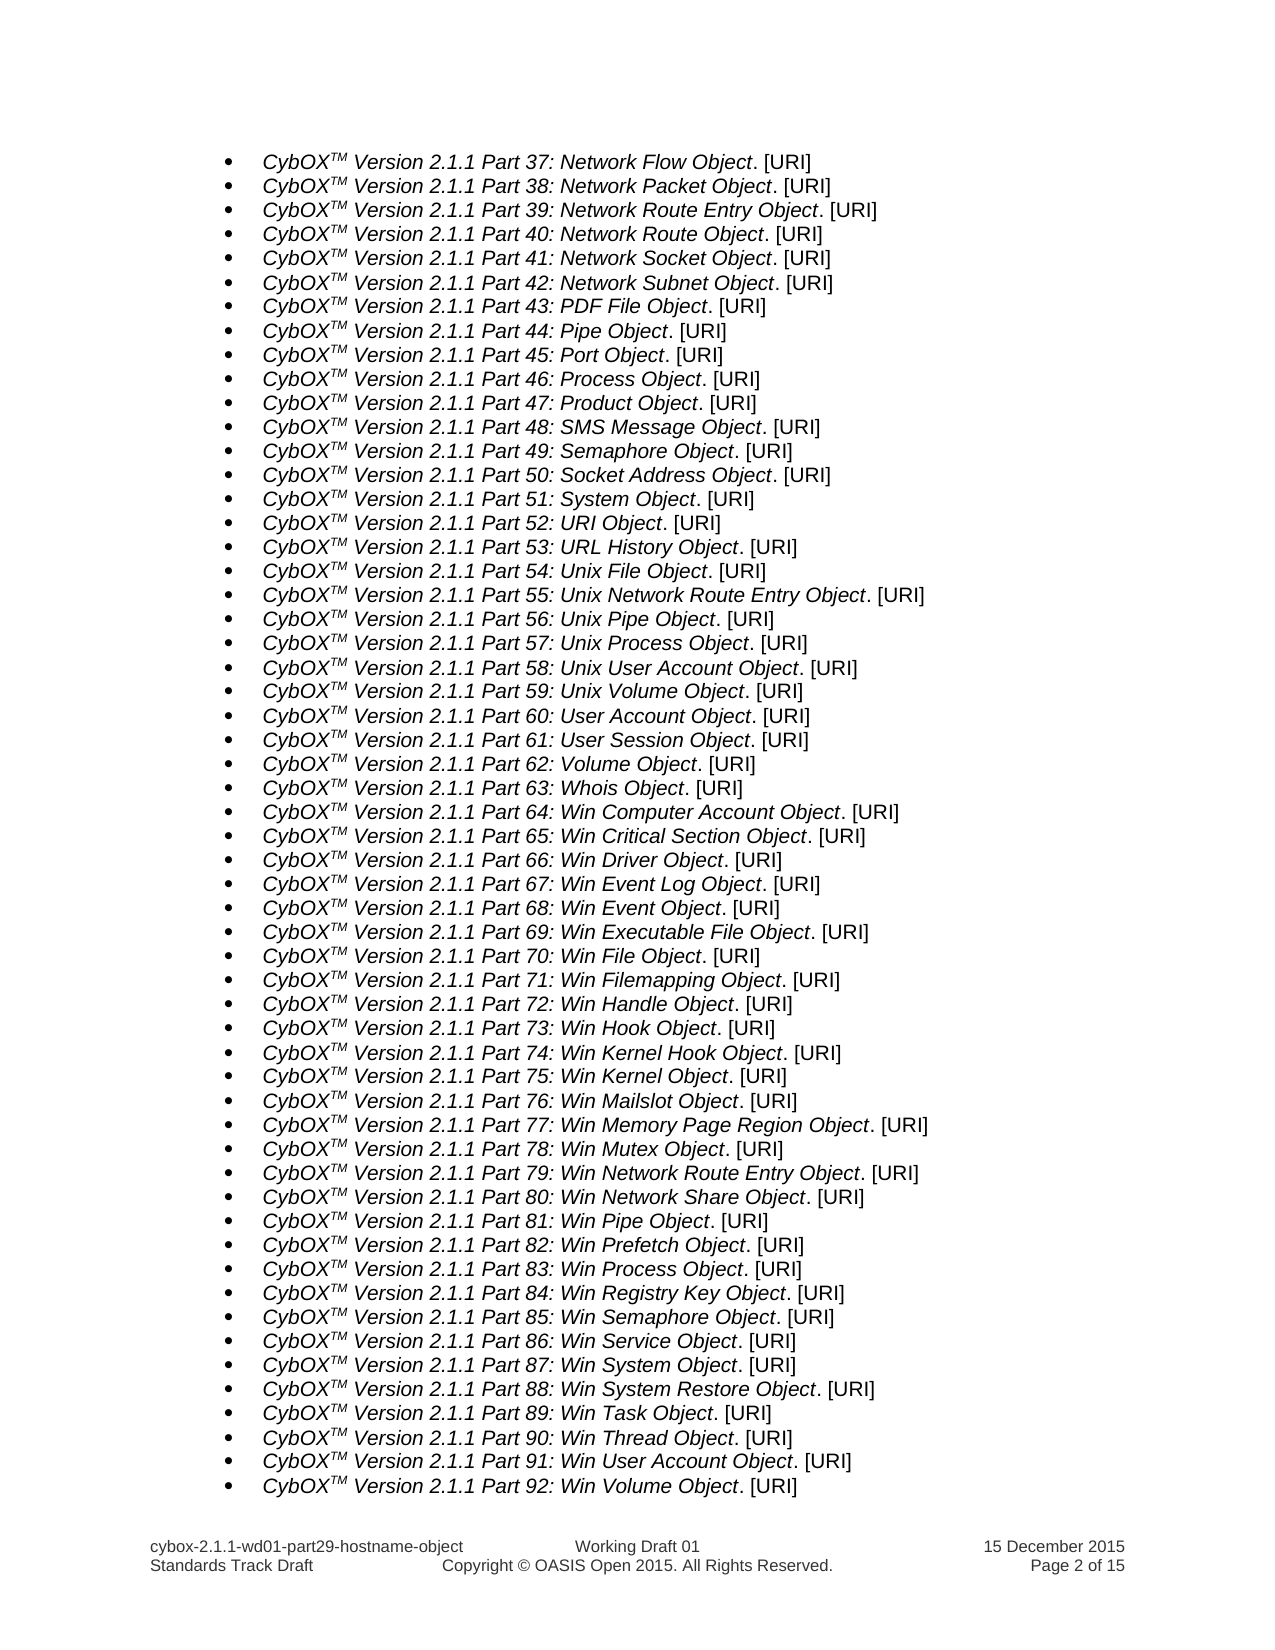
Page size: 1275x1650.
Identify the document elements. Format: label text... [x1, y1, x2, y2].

list CybOXTM Version 2.1.1 Part 43: PDF File Object. [URI] [225, 294, 1125, 318]
list CybOXTM Version 2.1.1 Part 76: Win Mailslot Object. [URI] [225, 1088, 1125, 1112]
list CybOXTM Version 2.1.1 Part 53: URL History Object. [URI] [225, 535, 1125, 559]
list CybOXTM Version 2.1.1 Part 55: Unix Network Route Entry Object. [URI] [225, 583, 1125, 607]
list CybOXTM Version 2.1.1 Part 77: Win Memory Page Region Object. [URI] [225, 1112, 1125, 1137]
list CybOXTM Version 2.1.1 Part 51: System Object. [URI] [225, 487, 1125, 511]
list CybOXTM Version 2.1.1 Part 45: Port Object. [URI] [225, 342, 1125, 367]
list CybOXTM Version 2.1.1 Part 92: Win Volume Object. [URI] [225, 1473, 1125, 1497]
list CybOXTM Version 2.1.1 Part 71: Win Filemapping Object. [URI] [225, 968, 1125, 992]
list CybOXTM Version 2.1.1 Part 86: Win Service Object. [URI] [225, 1329, 1125, 1353]
list CybOXTM Version 2.1.1 Part 68: Win Event Object. [URI] [225, 896, 1125, 920]
list CybOXTM Version 2.1.1 Part 87: Win System Object. [URI] [225, 1353, 1125, 1377]
list CybOXTM Version 2.1.1 Part 91: Win User Account Object. [URI] [225, 1449, 1125, 1473]
list CybOXTM Version 2.1.1 Part 74: Win Kernel Hook Object. [URI] [225, 1040, 1125, 1064]
list CybOXTM Version 2.1.1 Part 61: User Session Object. [URI] [225, 727, 1125, 752]
list CybOXTM Version 2.1.1 Part 60: User Account Object. [URI] [225, 703, 1125, 727]
list CybOXTM Version 2.1.1 Part 70: Win File Object. [URI] [225, 944, 1125, 968]
list CybOXTM Version 2.1.1 Part 90: Win Thread Object. [URI] [225, 1425, 1125, 1449]
list CybOXTM Version 2.1.1 Part 82: Win Prefetch Object. [URI] [225, 1233, 1125, 1257]
list CybOXTM Version 2.1.1 Part 56: Unix Pipe Object. [URI] [225, 607, 1125, 631]
list CybOXTM Version 2.1.1 Part 75: Win Kernel Object. [URI] [225, 1064, 1125, 1088]
list CybOXTM Version 2.1.1 Part 47: Product Object. [URI] [225, 391, 1125, 415]
list CybOXTM Version 2.1.1 Part 37: Network Flow Object. [URI] [225, 150, 1125, 174]
list CybOXTM Version 2.1.1 Part 88: Win System Restore Object. [URI] [225, 1377, 1125, 1401]
list CybOXTM Version 2.1.1 Part 83: Win Process Object. [URI] [225, 1257, 1125, 1281]
list CybOXTM Version 2.1.1 Part 54: Unix File Object. [URI] [225, 559, 1125, 583]
list CybOXTM Version 2.1.1 Part 81: Win Pipe Object. [URI] [225, 1209, 1125, 1233]
list CybOXTM Version 2.1.1 Part 84: Win Registry Key Object. [URI] [225, 1281, 1125, 1305]
list CybOXTM Version 2.1.1 Part 63: Whois Object. [URI] [225, 776, 1125, 800]
list CybOXTM Version 2.1.1 Part 57: Unix Process Object. [URI] [225, 631, 1125, 655]
list CybOXTM Version 2.1.1 Part 49: Semaphore Object. [URI] [225, 439, 1125, 463]
list CybOXTM Version 2.1.1 Part 46: Process Object. [URI] [225, 367, 1125, 391]
list CybOXTM Version 2.1.1 Part 58: Unix User Account Object. [URI] [225, 655, 1125, 679]
list CybOXTM Version 2.1.1 Part 78: Win Mutex Object. [URI] [225, 1137, 1125, 1161]
list CybOXTM Version 2.1.1 Part 66: Win Driver Object. [URI] [225, 848, 1125, 872]
list CybOXTM Version 2.1.1 Part 69: Win Executable File Object. [URI] [225, 920, 1125, 944]
list CybOXTM Version 2.1.1 Part 80: Win Network Share Object. [URI] [225, 1185, 1125, 1209]
list CybOXTM Version 2.1.1 Part 38: Network Packet Object. [URI] [225, 174, 1125, 198]
list CybOXTM Version 2.1.1 Part 41: Network Socket Object. [URI] [225, 246, 1125, 270]
list CybOXTM Version 2.1.1 Part 52: URI Object. [URI] [225, 511, 1125, 535]
list CybOXTM Version 2.1.1 Part 40: Network Route Object. [URI] [225, 222, 1125, 246]
list CybOXTM Version 2.1.1 Part 64: Win Computer Account Object. [URI] [225, 800, 1125, 824]
list CybOXTM Version 2.1.1 Part 62: Volume Object. [URI] [225, 752, 1125, 776]
list CybOXTM Version 2.1.1 Part 50: Socket Address Object. [URI] [225, 463, 1125, 487]
list CybOXTM Version 2.1.1 Part 89: Win Task Object. [URI] [225, 1401, 1125, 1425]
list CybOXTM Version 2.1.1 Part 79: Win Network Route Entry Object. [URI] [225, 1161, 1125, 1185]
list CybOXTM Version 2.1.1 Part 65: Win Critical Section Object. [URI] [225, 824, 1125, 848]
list CybOXTM Version 2.1.1 Part 48: SMS Message Object. [URI] [225, 415, 1125, 439]
list CybOXTM Version 2.1.1 Part 44: Pipe Object. [URI] [225, 318, 1125, 342]
list CybOXTM Version 2.1.1 Part 72: Win Handle Object. [URI] [225, 992, 1125, 1016]
list CybOXTM Version 2.1.1 Part 73: Win Hook Object. [URI] [225, 1016, 1125, 1040]
list CybOXTM Version 2.1.1 Part 67: Win Event Log Object. [URI] [225, 872, 1125, 896]
list CybOXTM Version 2.1.1 Part 85: Win Semaphore Object. [URI] [225, 1305, 1125, 1329]
list CybOXTM Version 2.1.1 Part 39: Network Route Entry Object. [URI] [225, 198, 1125, 222]
list CybOXTM Version 2.1.1 Part 59: Unix Volume Object. [URI] [225, 679, 1125, 703]
list CybOXTM Version 2.1.1 Part 42: Network Subnet Object. [URI] [225, 270, 1125, 294]
